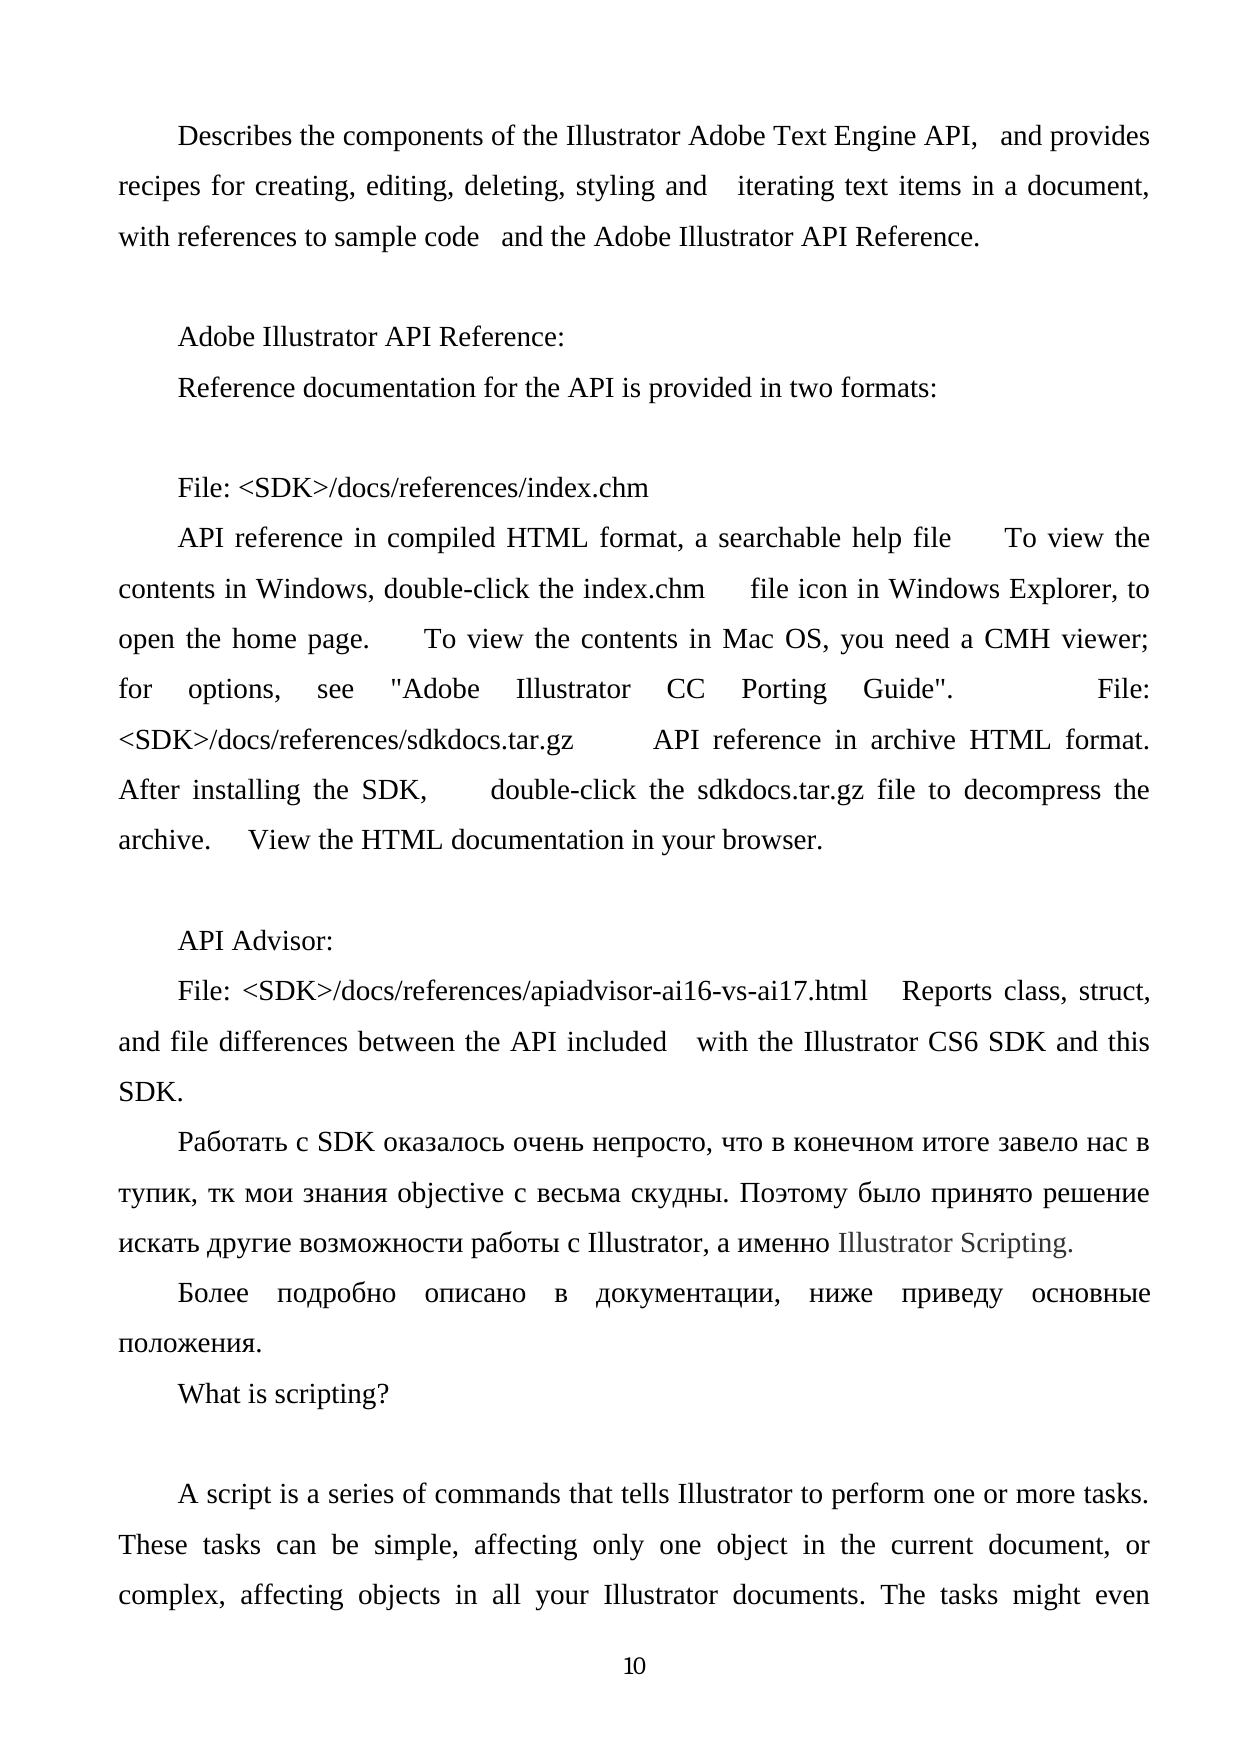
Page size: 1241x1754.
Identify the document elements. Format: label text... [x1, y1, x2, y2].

text Работать с SDK оказалось очень непросто, что в конечном итоге завело нас в тупик, тк мои знания objective c весьма скудны. Поэтому было принято решение искать другие возможности работы с Illustrator, а именно Illustrator Scripting. [118, 1124, 1152, 1258]
text Более подробно описано в документации, ниже приведу основные положения. [118, 1275, 1152, 1359]
text Describes the components of the Illustrator Adobe Text Engine API, and provides recipes for creating, editing, deleting, styling and iterating text items in a document, with references to sample code and the Adobe Illustrator API Reference. [118, 118, 1152, 252]
text API Advisor: [118, 923, 1152, 957]
text File: <SDK>/docs/references/apiadvisor-ai16-vs-ai17.html Reports class, struct, and file differences between the API included with the Illustrator CS6 SDK and this SDK. [118, 973, 1152, 1108]
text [118, 1477, 1152, 1611]
text What is scripting? [118, 1376, 1152, 1409]
text File: <SDK>/docs/references/index.chm [118, 470, 1152, 504]
text Adobe Illustrator API Reference: [118, 319, 1152, 353]
text API reference in compiled HTML format, a searchable help file To view the contents in Windows, double-click the index.chm file icon in Windows Explorer, to open the home page. To view the contents in Mac OS, you need a CMH viewer; for options, see "Adobe Illustrator CC Porting Guide". File: <SDK>/docs/references/sdkdocs.tar.gz API reference in archive HTML format. After installing the SDK, double-click the sdkdocs.tar.gz file to decompress the archive. View the HTML documentation in your browser. [118, 521, 1152, 856]
text Reference documentation for the API is provided in two formats: [118, 370, 1152, 403]
